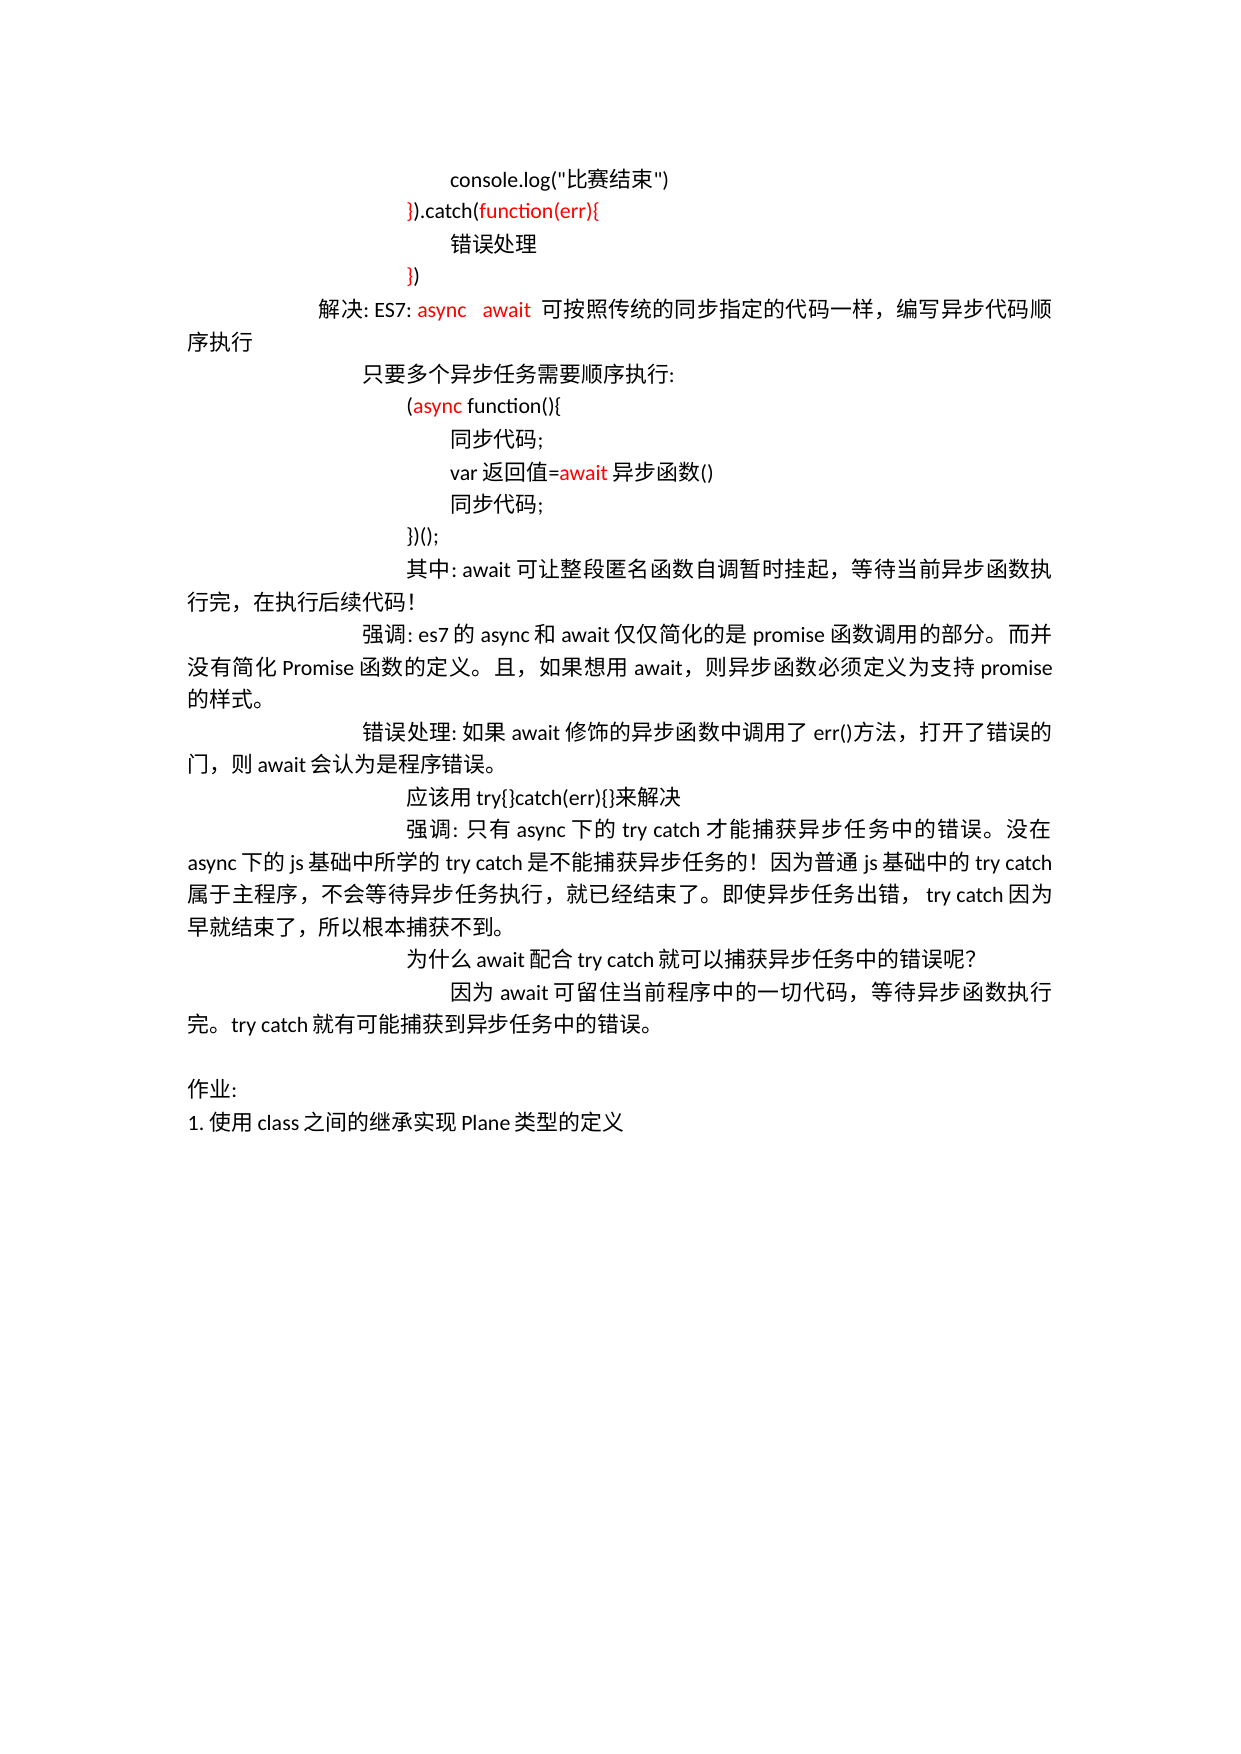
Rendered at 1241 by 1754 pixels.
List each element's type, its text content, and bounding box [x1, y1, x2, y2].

text 解决: ES7: async await 可按照传统的同步指定的代码一样，编写异步代码顺序执行 [187, 292, 1053, 357]
text 错误处理: 如果await修饰的异步函数中调用了err()方法，打开了错误的门，则await会认为是程序错误。 [187, 714, 1053, 779]
text 为什么await配合try catch就可以捕获异步任务中的错误呢？ [187, 942, 1053, 974]
text (async function(){ [187, 389, 1053, 422]
text 错误处理 [187, 227, 1053, 259]
text console.log("比赛结束") [187, 162, 1053, 194]
text 1. 使用class之间的继承实现Plane类型的定义 [187, 1104, 1053, 1137]
text 强调: 只有async下的try catch才能捕获异步任务中的错误。没在async下的js基础中所学的try catch是不能捕获异步任务的！因为普通js基础中的try catch属于主程序，不会等待异步任务执行，就已经结束了。即使异步任务出错，try catch因为早就结束了，所以根本捕获不到。 [187, 812, 1053, 942]
text 作业: [187, 1072, 1053, 1104]
text 强调: es7的async和await仅仅简化的是promise函数调用的部分。而并没有简化Promise函数的定义。且，如果想用await，则异步函数必须定义为支持promise的样式。 [187, 617, 1053, 714]
text }).catch(function(err){ [187, 194, 1053, 227]
text 同步代码; [187, 422, 1053, 454]
text var 返回值=await 异步函数() [187, 454, 1053, 487]
text 只要多个异步任务需要顺序执行: [187, 357, 1053, 389]
text 应该用try{}catch(err){}来解决 [187, 779, 1053, 812]
text 其中: await可让整段匿名函数自调暂时挂起，等待当前异步函数执行完，在执行后续代码！ [187, 552, 1053, 617]
text })(); [187, 519, 1053, 552]
text 同步代码; [187, 487, 1053, 519]
text }) [187, 259, 1053, 292]
text 因为await可留住当前程序中的一切代码，等待异步函数执行完。try catch就有可能捕获到异步任务中的错误。 [187, 974, 1053, 1039]
